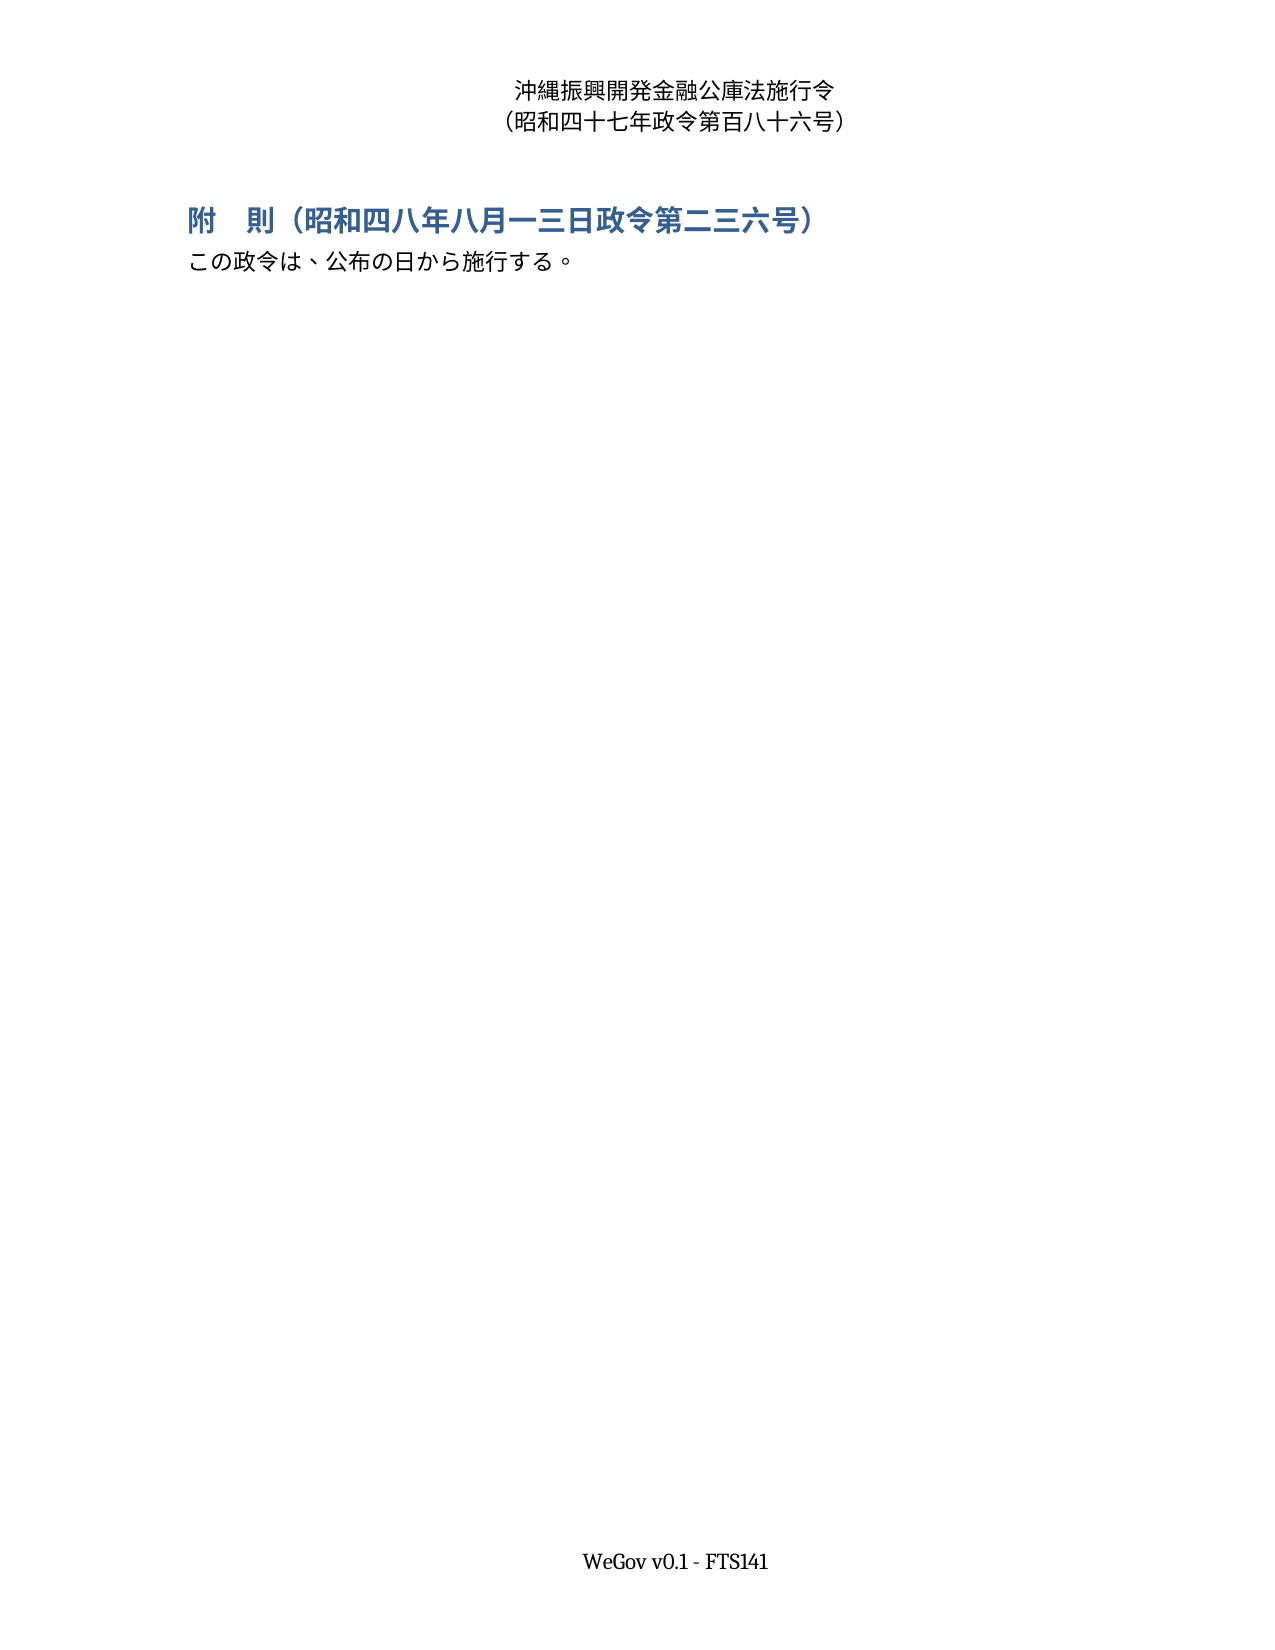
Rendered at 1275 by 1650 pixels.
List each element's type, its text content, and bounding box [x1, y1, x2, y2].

text この政令は、公布の日から施行する。 [187, 246, 1087, 277]
subtitle 附 則（昭和四八年八月一三日政令第二三六号） [187, 200, 1087, 240]
